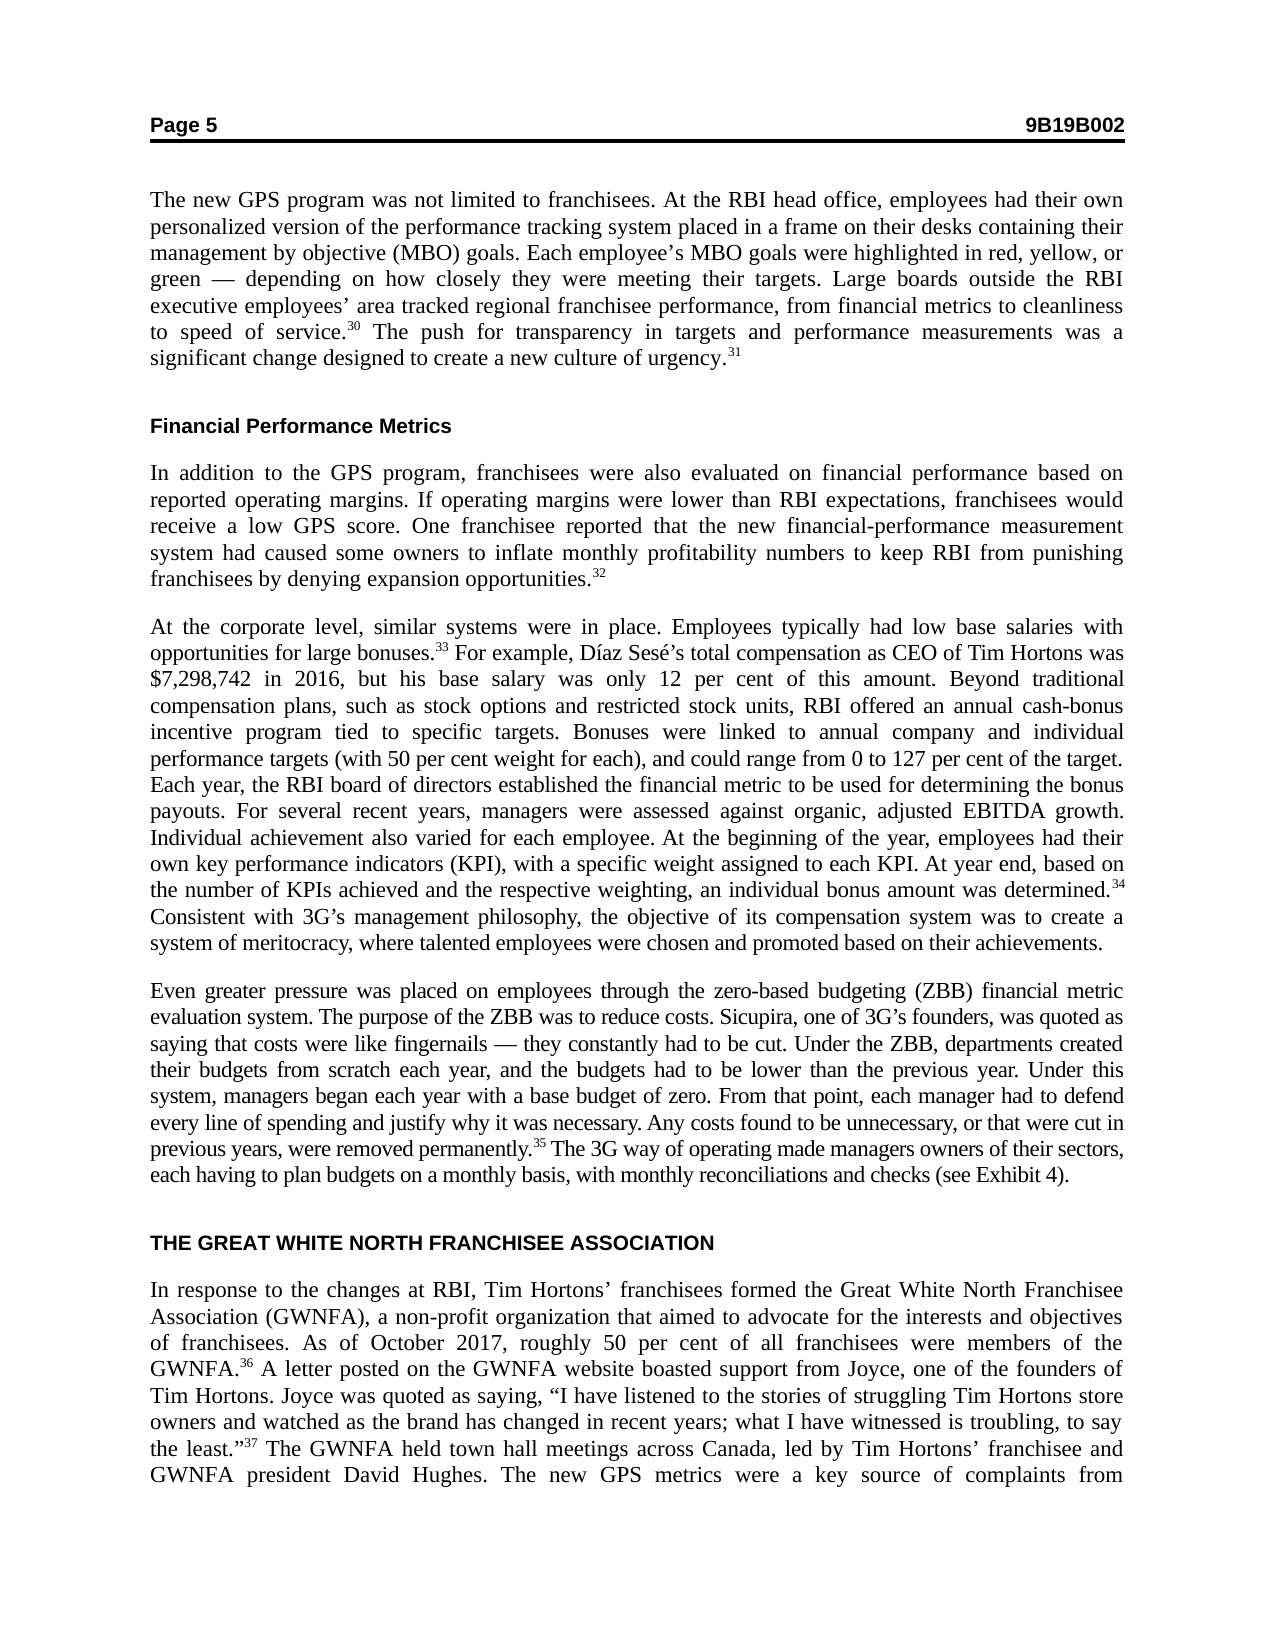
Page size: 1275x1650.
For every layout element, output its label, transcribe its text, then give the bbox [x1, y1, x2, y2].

text Even greater pressure was placed on employees through the zero-based budgeting (ZBB) financial metric evaluation system. The purpose of the ZBB was to reduce costs. Sicupira, one of 3G’s founders, was quoted as saying that costs were like fingernails — they constantly had to be cut. Under the ZBB, departments created their budgets from scratch each year, and the budgets had to be lower than the previous year. Under this system, managers began each year with a base budget of zero. From that point, each manager had to defend every line of spending and justify why it was necessary. Any costs found to be unnecessary, or that were cut in previous years, were removed permanently. The 3G way of operating made managers owners of their sectors, each having to plan budgets on a monthly basis, with monthly reconciliations and checks (see Exhibit 4). [150, 977, 1125, 1188]
text At the corporate level, similar systems were in place. Employees typically had low base salaries with opportunities for large bonuses. For example, Díaz Sesé’s total compensation as CEO of Tim Hortons was $7,298,742 in 2016, but his base salary was only 12 per cent of this amount. Beyond traditional compensation plans, such as stock options and restricted stock units, RBI offered an annual cash-bonus incentive program tied to specific targets. Bonuses were linked to annual company and individual performance targets (with 50 per cent weight for each), and could range from 0 to 127 per cent of the target. Each year, the RBI board of directors established the financial metric to be used for determining the bonus payouts. For several recent years, managers were assessed against organic, adjusted EBITDA growth. Individual achievement also varied for each employee. At the beginning of the year, employees had their own key performance indicators (KPI), with a specific weight assigned to each KPI. At year end, based on the number of KPIs achieved and the respective weighting, an individual bonus amount was determined. Consistent with 3G’s management philosophy, the objective of its compensation system was to create a system of meritocracy, where talented employees were chosen and promoted based on their achievements. [150, 613, 1125, 955]
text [150, 1276, 1125, 1487]
text The new GPS program was not limited to franchisees. At the RBI head office, employees had their own personalized version of the performance tracking system placed in a frame on their desks containing their management by objective (MBO) goals. Each employee’s MBO goals were highlighted in red, yellow, or green — depending on how closely they were meeting their targets. Large boards outside the RBI executive employees’ area tracked regional franchisee performance, from financial metrics to cleanliness to speed of service. The push for transparency in targets and performance measurements was a significant change designed to create a new culture of urgency. [150, 186, 1125, 371]
text Financial Performance Metrics [150, 414, 1125, 438]
text THE GREAT WHITE NORTH FRANCHISEE ASSOCIATION [150, 1231, 1125, 1255]
text In addition to the GPS program, franchisees were also evaluated on financial performance based on reported operating margins. If operating margins were lower than RBI expectations, franchisees would receive a low GPS score. One franchisee reported that the new financial-performance measurement system had caused some owners to inflate monthly profitability numbers to keep RBI from punishing franchisees by denying expansion opportunities. [150, 459, 1125, 591]
